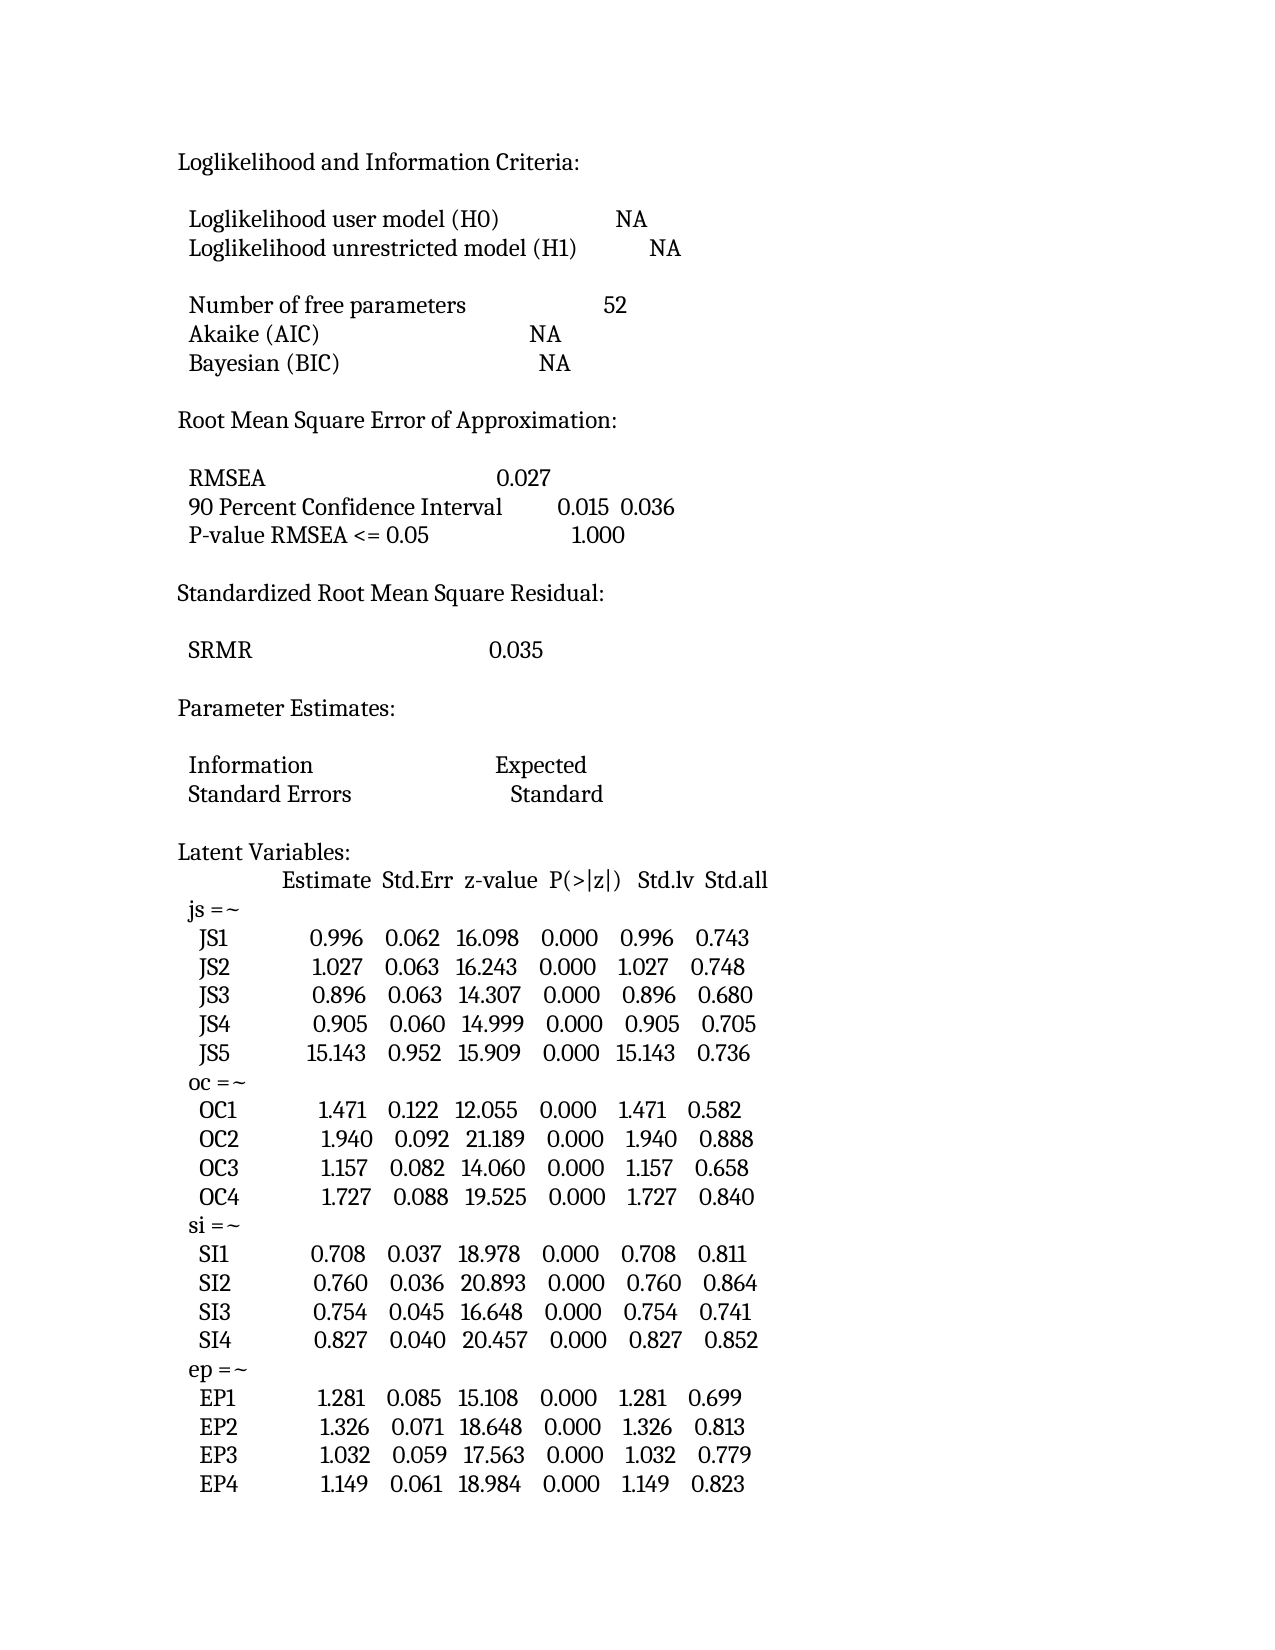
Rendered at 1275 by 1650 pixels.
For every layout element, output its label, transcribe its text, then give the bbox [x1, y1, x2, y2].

text JS5 15.143 0.952 15.909 0.000 15.143 0.736 [177, 1039, 1098, 1068]
text OC1 1.471 0.122 12.055 0.000 1.471 0.582 [177, 1096, 1098, 1125]
text EP1 1.281 0.085 15.108 0.000 1.281 0.699 [177, 1384, 1098, 1413]
text Loglikelihood user model (H0) NA [177, 205, 1098, 234]
text JS2 1.027 0.063 16.243 0.000 1.027 0.748 [177, 953, 1098, 981]
text OC2 1.940 0.092 21.189 0.000 1.940 0.888 [177, 1125, 1098, 1154]
text EP3 1.032 0.059 17.563 0.000 1.032 0.779 [177, 1441, 1098, 1470]
text js =~ [177, 895, 1098, 924]
text Bayesian (BIC) NA [177, 349, 1098, 378]
text SI2 0.760 0.036 20.893 0.000 0.760 0.864 [177, 1269, 1098, 1298]
text Parameter Estimates: [177, 694, 1098, 723]
text Number of free parameters 52 [177, 291, 1098, 320]
text Latent Variables: [177, 838, 1098, 866]
text oc =~ [177, 1068, 1098, 1096]
text Akaike (AIC) NA [177, 320, 1098, 349]
text si =~ [177, 1211, 1098, 1240]
text RMSEA 0.027 [177, 464, 1098, 493]
text Estimate Std.Err z-value P(>|z|) Std.lv Std.all [177, 866, 1098, 895]
text OC3 1.157 0.082 14.060 0.000 1.157 0.658 [177, 1154, 1098, 1183]
text JS4 0.905 0.060 14.999 0.000 0.905 0.705 [177, 1010, 1098, 1039]
text SI4 0.827 0.040 20.457 0.000 0.827 0.852 [177, 1326, 1098, 1355]
text OC4 1.727 0.088 19.525 0.000 1.727 0.840 [177, 1183, 1098, 1211]
text JS3 0.896 0.063 14.307 0.000 0.896 0.680 [177, 981, 1098, 1010]
text SRMR 0.035 [177, 636, 1098, 665]
text ep =~ [177, 1355, 1098, 1384]
text Root Mean Square Error of Approximation: [177, 406, 1098, 435]
text JS1 0.996 0.062 16.098 0.000 0.996 0.743 [177, 924, 1098, 953]
text EP2 1.326 0.071 18.648 0.000 1.326 0.813 [177, 1413, 1098, 1441]
text SI1 0.708 0.037 18.978 0.000 0.708 0.811 [177, 1240, 1098, 1269]
text P-value RMSEA <= 0.05 1.000 [177, 521, 1098, 550]
text Information Expected [177, 751, 1098, 780]
text SI3 0.754 0.045 16.648 0.000 0.754 0.741 [177, 1298, 1098, 1326]
text Standard Errors Standard [177, 780, 1098, 809]
text 90 Percent Confidence Interval 0.015 0.036 [177, 493, 1098, 521]
text Standardized Root Mean Square Residual: [177, 579, 1098, 608]
text Loglikelihood and Information Criteria: [177, 148, 1098, 176]
text EP4 1.149 0.061 18.984 0.000 1.149 0.823 [177, 1470, 1098, 1499]
text Loglikelihood unrestricted model (H1) NA [177, 234, 1098, 263]
